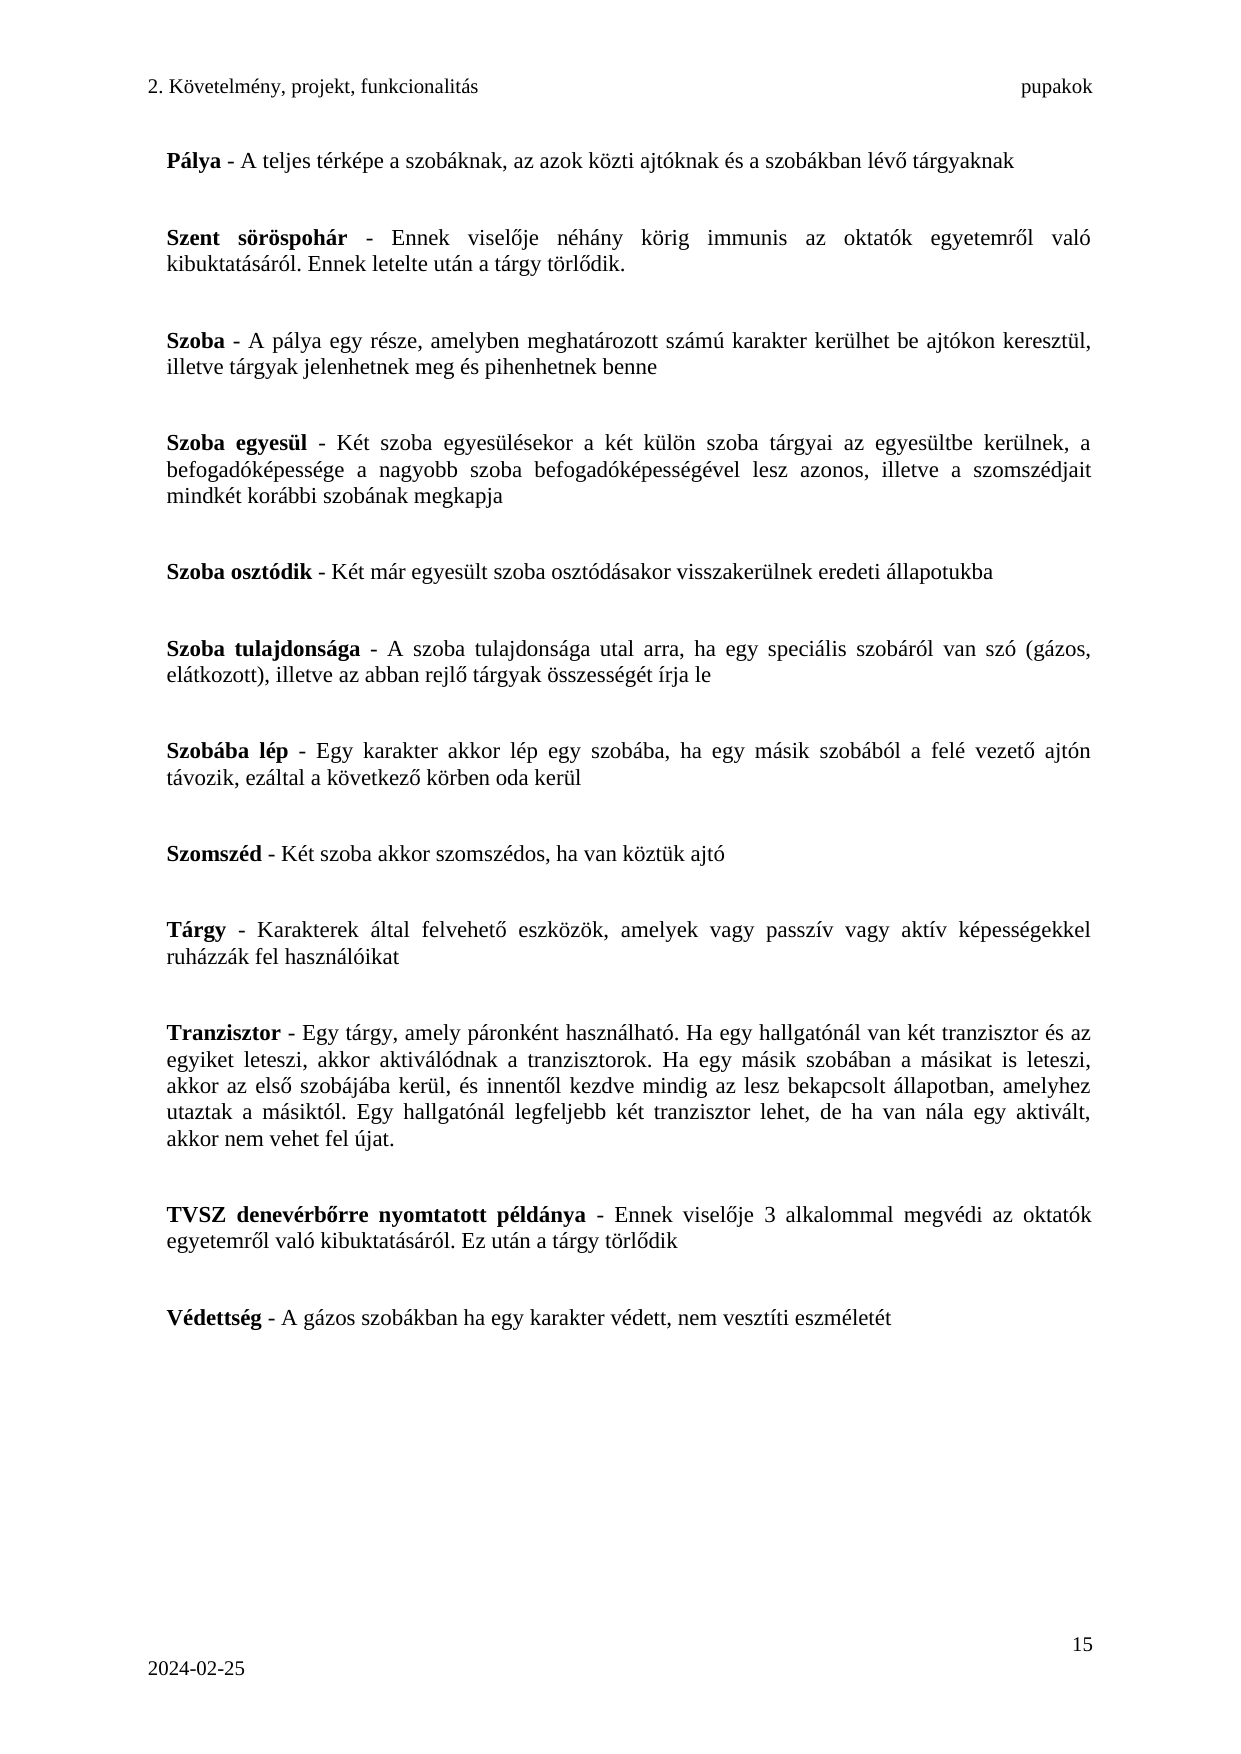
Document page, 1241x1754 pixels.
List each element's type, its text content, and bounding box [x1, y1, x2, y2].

text Tranzisztor - Egy tárgy, amely páronként használható. Ha egy hallgatónál van két tranzisztor és az egyiket leteszi, akkor aktiválódnak a tranzisztorok. Ha egy másik szobában a másikat is leteszi, akkor az első szobájába kerül, és innentől kezdve mindig az lesz bekapcsolt állapotban, amelyhez utaztak a másiktól. Egy hallgatónál legfeljebb két tranzisztor lehet, de ha van nála egy aktivált, akkor nem vehet fel újat. [166, 1019, 1093, 1151]
text Szoba osztódik - Két már egyesült szoba osztódásakor visszakerülnek eredeti állapotukba [166, 558, 1093, 585]
text Szomszéd - Két szoba akkor szomszédos, ha van köztük ajtó [166, 840, 1093, 867]
text Védettség - A gázos szobákban ha egy karakter védett, nem vesztíti eszméletét [166, 1304, 1093, 1330]
text Szoba - A pálya egy része, amelyben meghatározott számú karakter kerülhet be ajtókon keresztül, illetve tárgyak jelenhetnek meg és pihenhetnek benne [166, 327, 1093, 379]
text TVSZ denevérbőrre nyomtatott példánya - Ennek viselője 3 alkalommal megvédi az oktatók egyetemről való kibuktatásáról. Ez után a tárgy törlődik [166, 1201, 1093, 1254]
text Tárgy - Karakterek által felvehető eszközök, amelyek vagy passzív vagy aktív képességekkel ruházzák fel használóikat [166, 917, 1093, 969]
text Szent söröspohár - Ennek viselője néhány körig immunis az oktatók egyetemről való kibuktatásáról. Ennek letelte után a tárgy törlődik. [166, 224, 1093, 277]
text Szoba tulajdonsága - A szoba tulajdonsága utal arra, ha egy speciális szobáról van szó (gázos, elátkozott), illetve az abban rejlő tárgyak összességét írja le [166, 635, 1093, 687]
text Pálya - A teljes térképe a szobáknak, az azok közti ajtóknak és a szobákban lévő tárgyaknak [166, 148, 1093, 174]
text Szoba egyesül - Két szoba egyesülésekor a két külön szoba tárgyai az egyesültbe kerülnek, a befogadóképessége a nagyobb szoba befogadóképességével lesz azonos, illetve a szomszédjait mindkét korábbi szobának megkapja [166, 429, 1093, 508]
text Szobába lép - Egy karakter akkor lép egy szobába, ha egy másik szobából a felé vezető ajtón távozik, ezáltal a következő körben oda kerül [166, 737, 1093, 790]
